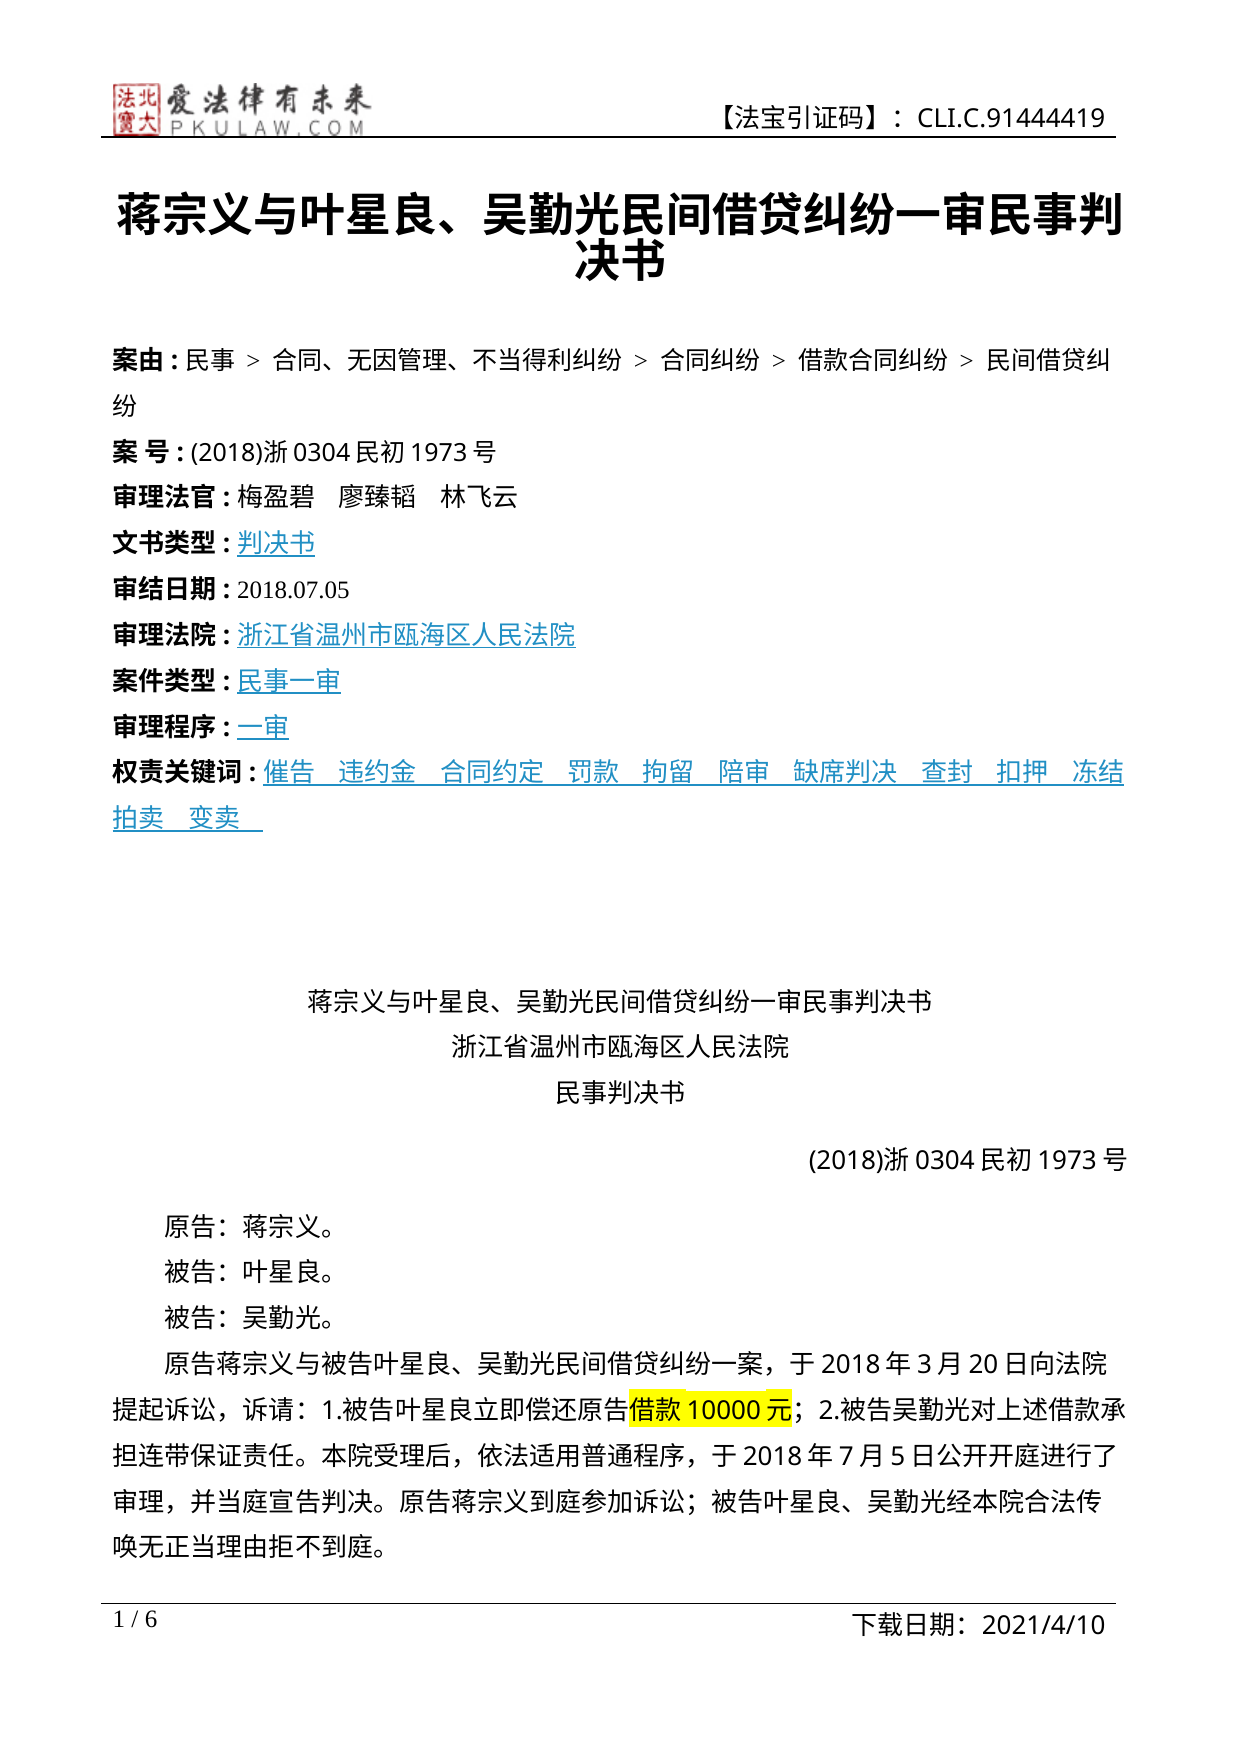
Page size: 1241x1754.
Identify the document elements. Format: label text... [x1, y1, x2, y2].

text 浙江省温州市瓯海区人民法院 [112, 1020, 1128, 1066]
text 文书类型 : 判决书 [112, 516, 1128, 562]
text 被告：吴勤光。 [112, 1291, 1128, 1337]
picture [112, 83, 373, 136]
text 被告：叶星良。 [112, 1245, 1128, 1291]
text 蒋宗义与叶星良、吴勤光民间借贷纠纷一审民事判决书 [112, 974, 1128, 1020]
text 审理程序 : 一审 [112, 699, 1128, 745]
text 案 号 : (2018)浙0304民初1973号 [112, 424, 1128, 470]
text 权责关键词 : 催告 违约金 合同约定 罚款 拘留 陪审 缺席判决 查封 扣押 冻结 拍卖 变卖 [112, 745, 1128, 837]
text 蒋宗义与叶星良、吴勤光民间借贷纠纷一审民事判决书 [112, 195, 1128, 287]
text (2018)浙0304民初1973号 [112, 1133, 1128, 1178]
text 原告蒋宗义与被告叶星良、吴勤光民间借贷纠纷一案，于2018年3月20日向法院提起诉讼，诉请：1.被告叶星良立即偿还原告借款10000元；2.被告吴勤光对上述借款承担连带保证责任。本院受理后，依法适用普通程序，于2018年7月5日公开开庭进行了审理，并当庭宣告判决。原告蒋宗义到庭参加诉讼；被告叶星良、吴勤光经本院合法传唤无正当理由拒不到庭。 [112, 1337, 1128, 1566]
text 审结日期 : 2018.07.05 [112, 562, 1128, 608]
text 审理法院 : 浙江省温州市瓯海区人民法院 [112, 608, 1128, 653]
text 原告：蒋宗义。 [112, 1199, 1128, 1245]
text 案件类型 : 民事一审 [112, 653, 1128, 699]
text 审理法官 : 梅盈碧 廖臻韬 林飞云 [112, 470, 1128, 516]
text 民事判决书 [112, 1066, 1128, 1112]
text 案由 : 民事 > 合同、无因管理、不当得利纠纷 > 合同纠纷 > 借款合同纠纷 > 民间借贷纠纷 [112, 333, 1128, 424]
